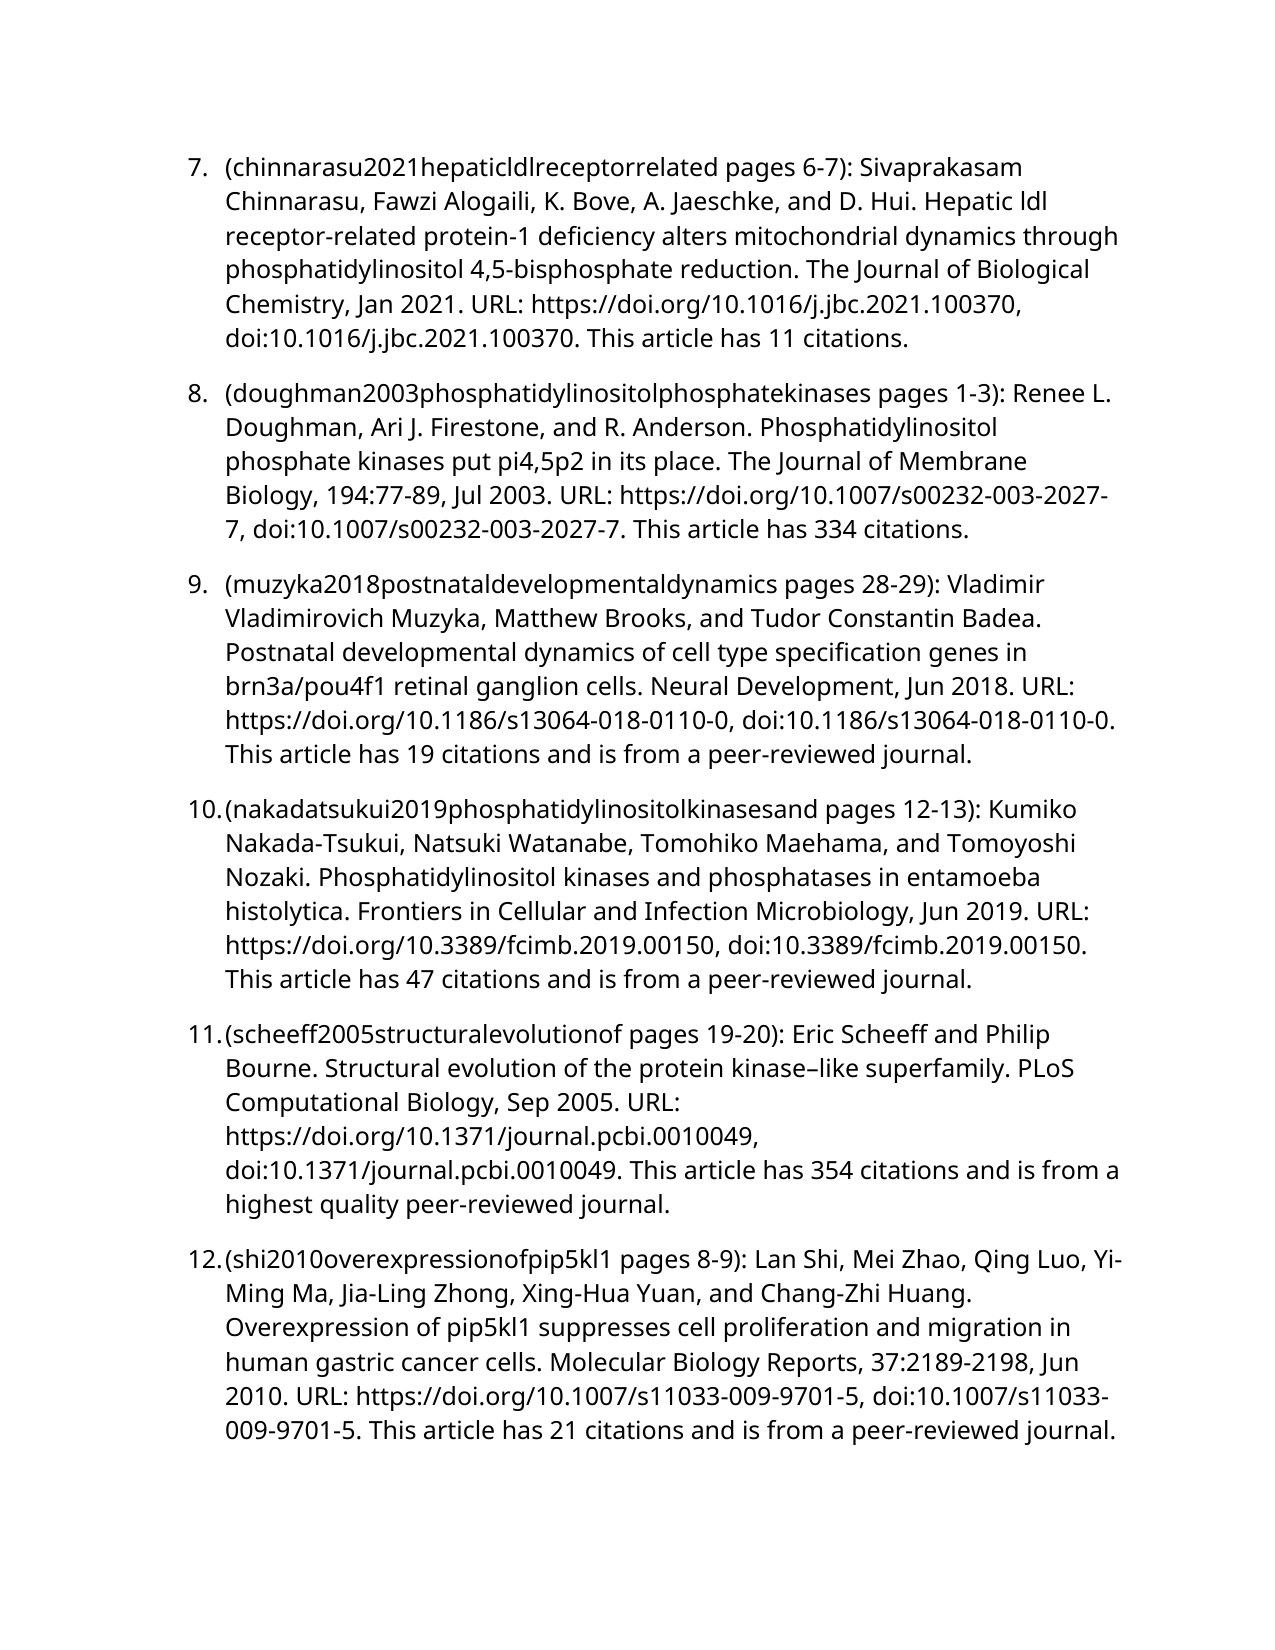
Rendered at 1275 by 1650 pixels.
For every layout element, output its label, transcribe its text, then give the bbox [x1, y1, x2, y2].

list (shi2010overexpressionofpip5kl1 pages 8-9): Lan Shi, Mei Zhao, Qing Luo, Yi-Ming Ma, Jia-Ling Zhong, Xing-Hua Yuan, and Chang-Zhi Huang. Overexpression of pip5kl1 suppresses cell proliferation and migration in human gastric cancer cells. Molecular Biology Reports, 37:2189-2198, Jun 2010. URL: https://doi.org/10.1007/s11033-009-9701-5, doi:10.1007/s11033-009-9701-5. This article has 21 citations and is from a peer-reviewed journal. [187, 1242, 1125, 1446]
list (doughman2003phosphatidylinositolphosphatekinases pages 1-3): Renee L. Doughman, Ari J. Firestone, and R. Anderson. Phosphatidylinositol phosphate kinases put pi4,5p2 in its place. The Journal of Membrane Biology, 194:77-89, Jul 2003. URL: https://doi.org/10.1007/s00232-003-2027-7, doi:10.1007/s00232-003-2027-7. This article has 334 citations. [187, 375, 1125, 546]
list (scheeff2005structuralevolutionof pages 19-20): Eric Scheeff and Philip Bourne. Structural evolution of the protein kinase–like superfamily. PLoS Computational Biology, Sep 2005. URL: https://doi.org/10.1371/journal.pcbi.0010049, doi:10.1371/journal.pcbi.0010049. This article has 354 citations and is from a highest quality peer-reviewed journal. [187, 1017, 1125, 1221]
list (muzyka2018postnataldevelopmentaldynamics pages 28-29): Vladimir Vladimirovich Muzyka, Matthew Brooks, and Tudor Constantin Badea. Postnatal developmental dynamics of cell type specification genes in brn3a/pou4f1 retinal ganglion cells. Neural Development, Jun 2018. URL: https://doi.org/10.1186/s13064-018-0110-0, doi:10.1186/s13064-018-0110-0. This article has 19 citations and is from a peer-reviewed journal. [187, 566, 1125, 771]
list (nakadatsukui2019phosphatidylinositolkinasesand pages 12-13): Kumiko Nakada-Tsukui, Natsuki Watanabe, Tomohiko Maehama, and Tomoyoshi Nozaki. Phosphatidylinositol kinases and phosphatases in entamoeba histolytica. Frontiers in Cellular and Infection Microbiology, Jun 2019. URL: https://doi.org/10.3389/fcimb.2019.00150, doi:10.3389/fcimb.2019.00150. This article has 47 citations and is from a peer-reviewed journal. [187, 792, 1125, 996]
list (chinnarasu2021hepaticldlreceptorrelated pages 6-7): Sivaprakasam Chinnarasu, Fawzi Alogaili, K. Bove, A. Jaeschke, and D. Hui. Hepatic ldl receptor-related protein-1 deficiency alters mitochondrial dynamics through phosphatidylinositol 4,5-bisphosphate reduction. The Journal of Biological Chemistry, Jan 2021. URL: https://doi.org/10.1016/j.jbc.2021.100370, doi:10.1016/j.jbc.2021.100370. This article has 11 citations. [187, 150, 1125, 354]
